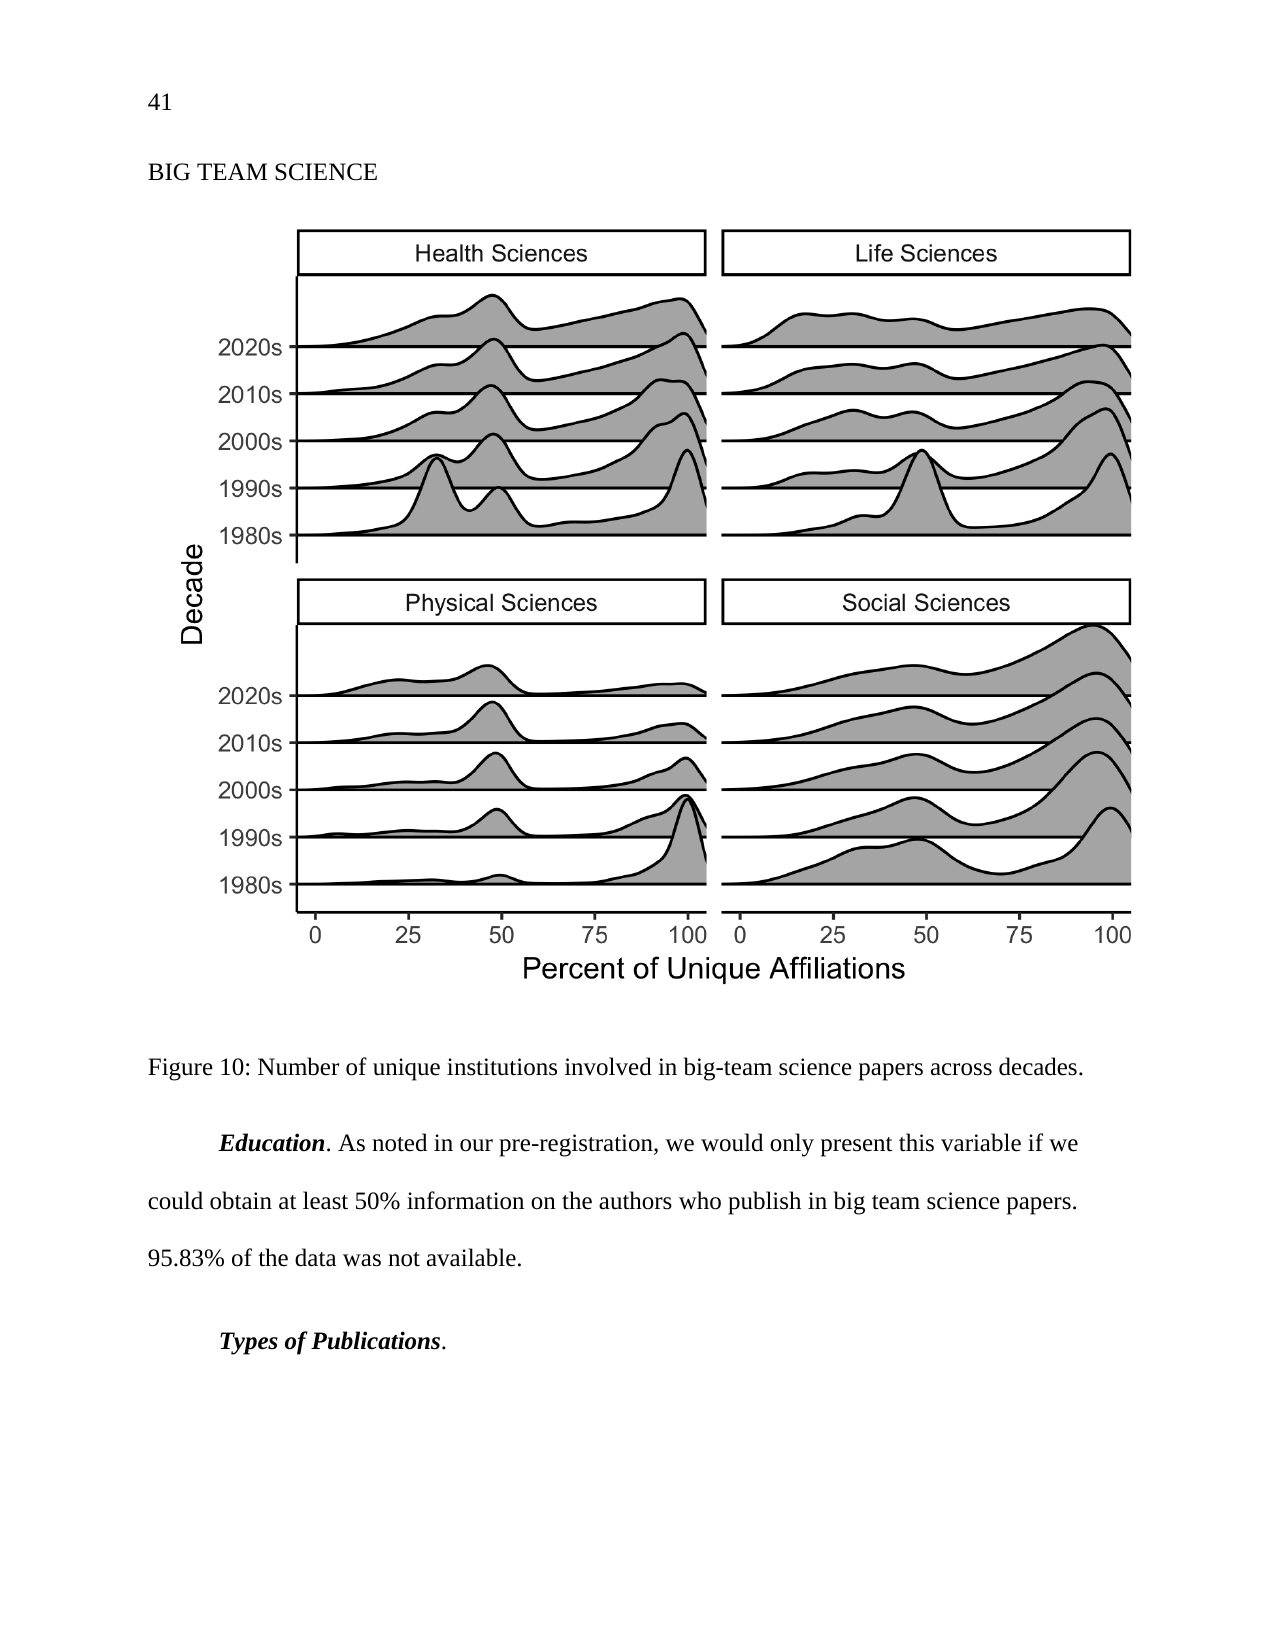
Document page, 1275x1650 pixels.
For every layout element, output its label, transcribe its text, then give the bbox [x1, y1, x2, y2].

text Education. As noted in our pre-registration, we would only present this variable if we could obtain at least 50% information on the authors who publish in big team science papers. 95.83% of the data was not available. [148, 1128, 1127, 1272]
text Types of Publications. [148, 1326, 1127, 1354]
text Figure 10: Number of unique institutions involved in big-team science papers across decades. [148, 1052, 1127, 1081]
picture [166, 215, 1146, 999]
